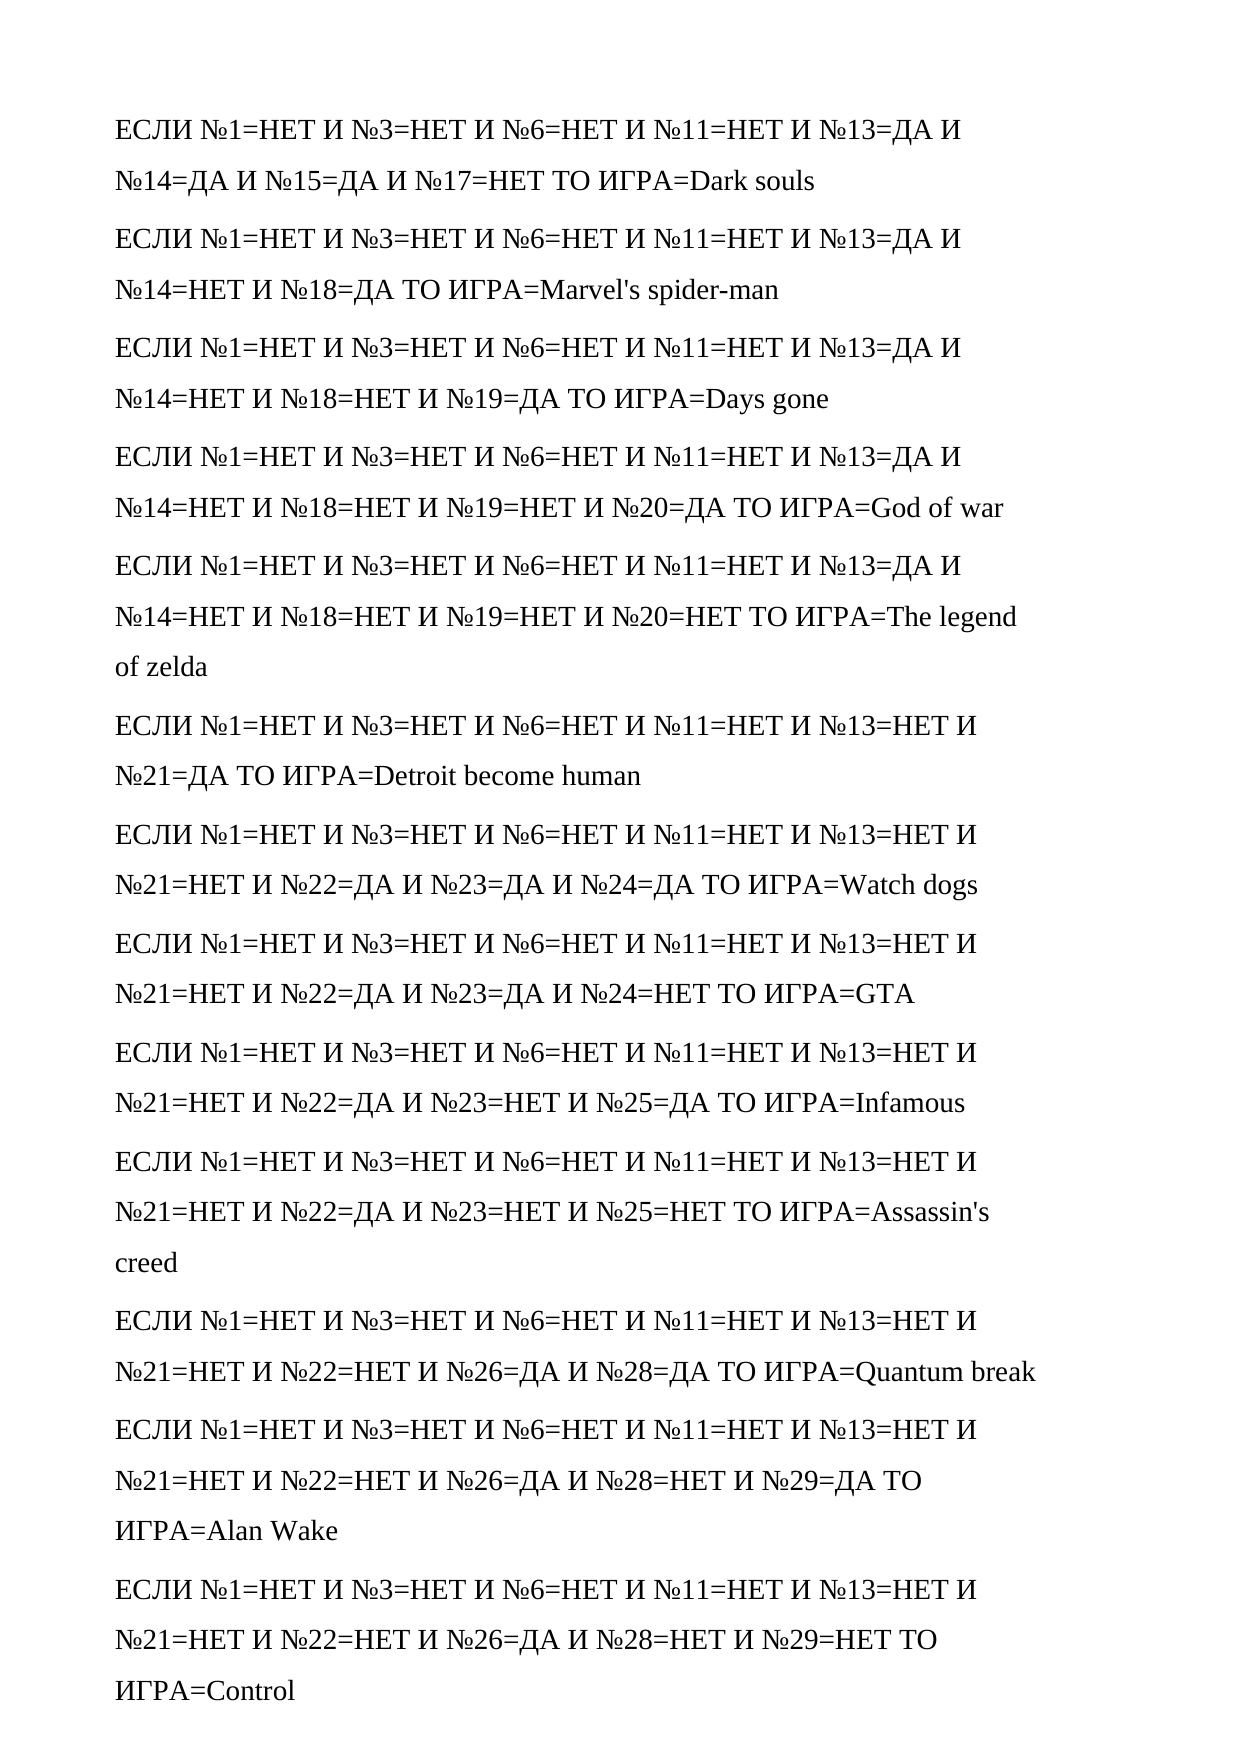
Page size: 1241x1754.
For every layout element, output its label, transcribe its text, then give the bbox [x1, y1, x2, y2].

text ЕСЛИ №1=НЕТ И №3=НЕТ И №6=НЕТ И №11=НЕТ И №13=НЕТ И №21=НЕТ И №22=НЕТ И №26=ДА И №28=НЕТ И №29=НЕТ ТО ИГРА=Control [114, 1572, 1044, 1707]
text ЕСЛИ №1=НЕТ И №3=НЕТ И №6=НЕТ И №11=НЕТ И №13=ДА И №14=НЕТ И №18=НЕТ И №19=НЕТ И №20=ДА ТО ИГРА=God of war [114, 439, 1044, 523]
text ЕСЛИ №1=НЕТ И №3=НЕТ И №6=НЕТ И №11=НЕТ И №13=ДА И №14=НЕТ И №18=НЕТ И №19=НЕТ И №20=НЕТ ТО ИГРА=The legend of zelda [114, 548, 1044, 683]
text ЕСЛИ №1=НЕТ И №3=НЕТ И №6=НЕТ И №11=НЕТ И №13=НЕТ И №21=ДА ТО ИГРА=Detroit become human [114, 708, 1044, 792]
text ЕСЛИ №1=НЕТ И №3=НЕТ И №6=НЕТ И №11=НЕТ И №13=ДА И №14=ДА И №15=ДА И №17=НЕТ ТО ИГРА=Dark souls [114, 112, 1044, 197]
text ЕСЛИ №1=НЕТ И №3=НЕТ И №6=НЕТ И №11=НЕТ И №13=ДА И №14=НЕТ И №18=ДА ТО ИГРА=Marvel's spider-man [114, 221, 1044, 306]
text ЕСЛИ №1=НЕТ И №3=НЕТ И №6=НЕТ И №11=НЕТ И №13=НЕТ И №21=НЕТ И №22=ДА И №23=ДА И №24=НЕТ ТО ИГРА=GTA [114, 926, 1044, 1010]
text ЕСЛИ №1=НЕТ И №3=НЕТ И №6=НЕТ И №11=НЕТ И №13=НЕТ И №21=НЕТ И №22=ДА И №23=ДА И №24=ДА ТО ИГРА=Watch dogs [114, 817, 1044, 901]
text ЕСЛИ №1=НЕТ И №3=НЕТ И №6=НЕТ И №11=НЕТ И №13=НЕТ И №21=НЕТ И №22=ДА И №23=НЕТ И №25=ДА ТО ИГРА=Infamous [114, 1035, 1044, 1119]
text ЕСЛИ №1=НЕТ И №3=НЕТ И №6=НЕТ И №11=НЕТ И №13=НЕТ И №21=НЕТ И №22=НЕТ И №26=ДА И №28=ДА ТО ИГРА=Quantum break [114, 1303, 1044, 1387]
text ЕСЛИ №1=НЕТ И №3=НЕТ И №6=НЕТ И №11=НЕТ И №13=НЕТ И №21=НЕТ И №22=ДА И №23=НЕТ И №25=НЕТ ТО ИГРА=Assassin's creed [114, 1144, 1044, 1278]
text ЕСЛИ №1=НЕТ И №3=НЕТ И №6=НЕТ И №11=НЕТ И №13=НЕТ И №21=НЕТ И №22=НЕТ И №26=ДА И №28=НЕТ И №29=ДА ТО ИГРА=Alan Wake [114, 1412, 1044, 1547]
text ЕСЛИ №1=НЕТ И №3=НЕТ И №6=НЕТ И №11=НЕТ И №13=ДА И №14=НЕТ И №18=НЕТ И №19=ДА ТО ИГРА=Days gone [114, 330, 1044, 414]
